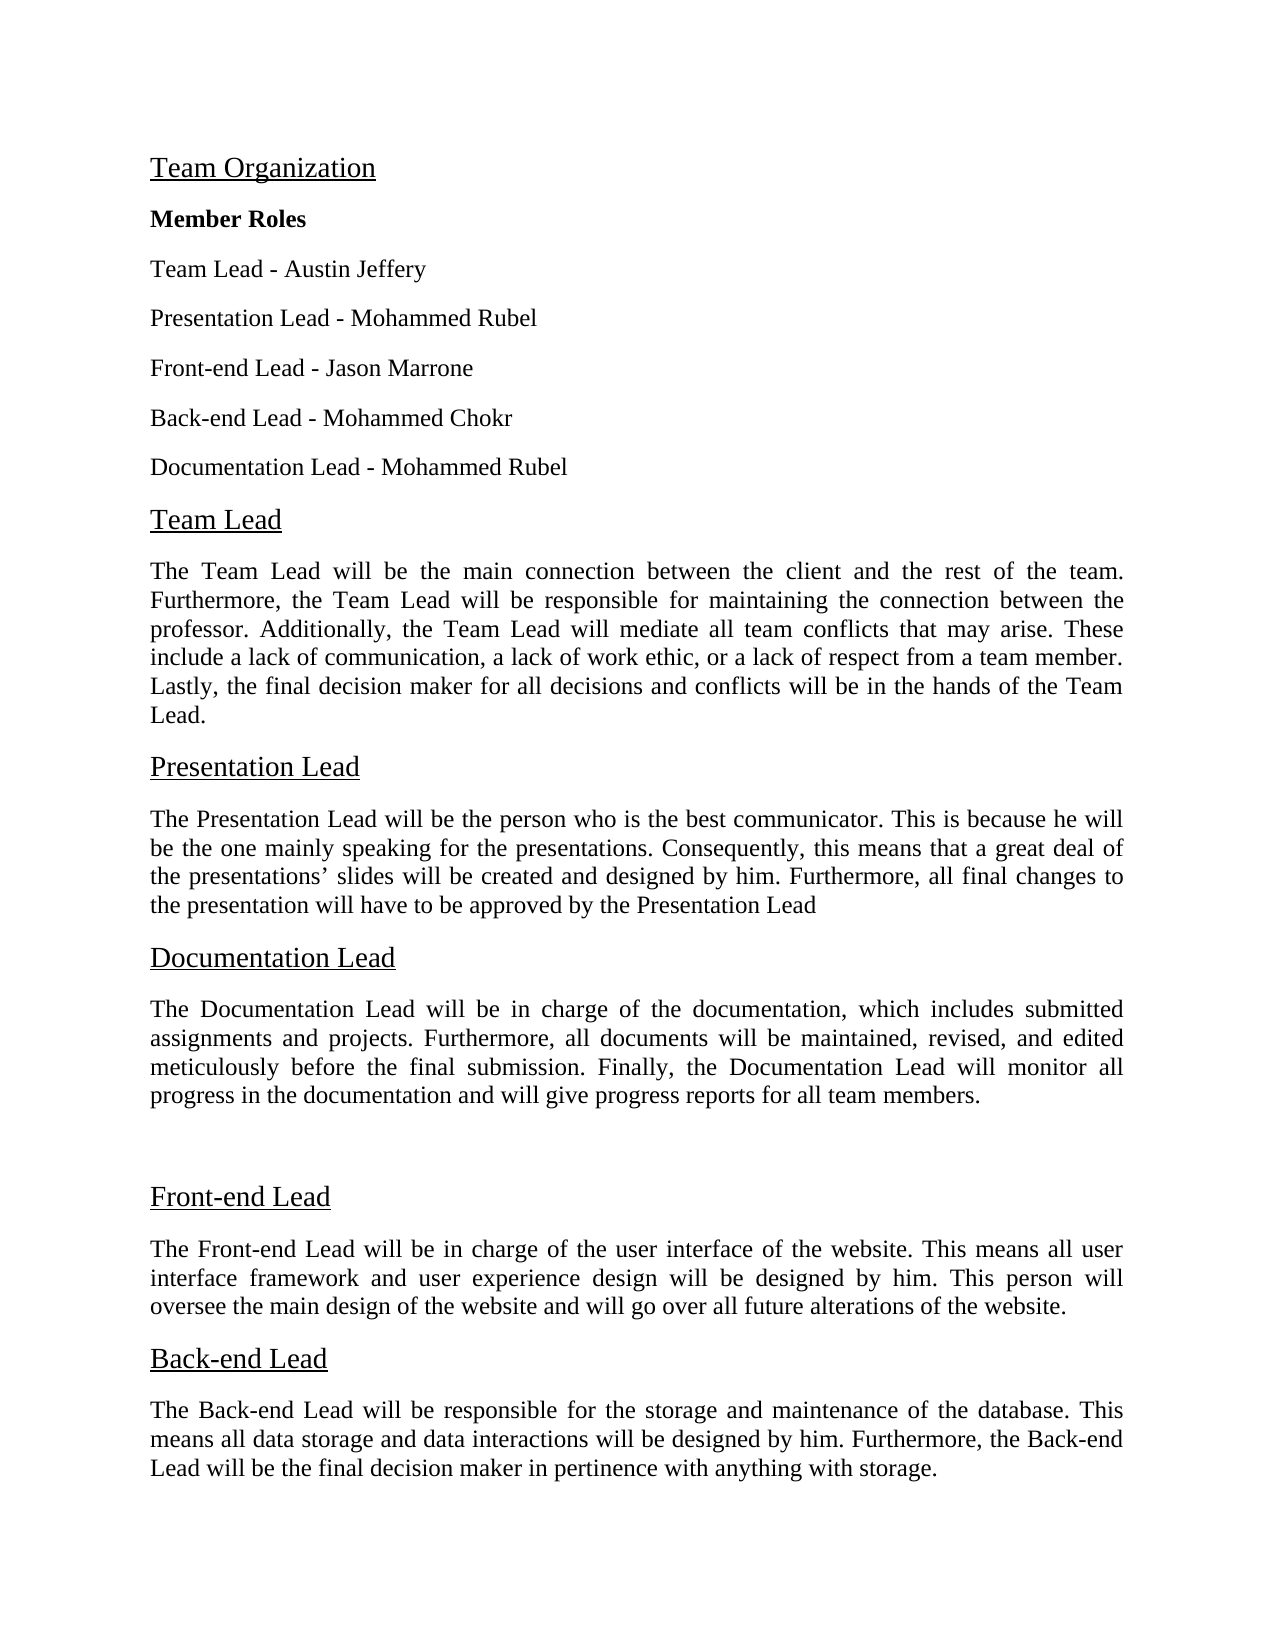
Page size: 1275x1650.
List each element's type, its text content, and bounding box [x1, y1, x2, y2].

text The Presentation Lead will be the person who is the best communicator. This is because he will be the one mainly speaking for the presentations. Consequently, this means that a great deal of the presentations’ slides will be created and designed by him. Furthermore, all final changes to the presentation will have to be approved by the Presentation Lead [150, 804, 1125, 919]
text Presentation Lead - Mohammed Rubel [150, 303, 1125, 332]
text The Back-end Lead will be responsible for the storage and maintenance of the database. This means all data storage and data interactions will be designed by him. Furthermore, the Back-end Lead will be the final decision maker in pertinence with anything with storage. [150, 1395, 1125, 1482]
text The Team Lead will be the main connection between the client and the rest of the team. Furthermore, the Team Lead will be responsible for maintaining the connection between the professor. Additionally, the Team Lead will mediate all team conflicts that may arise. These include a lack of communication, a lack of work ethic, or a lack of respect from a team member. Lastly, the final decision maker for all decisions and conflicts will be in the hands of the Team Lead. [150, 556, 1125, 729]
text Team Lead [150, 502, 1125, 535]
text The Documentation Lead will be in charge of the documentation, which includes submitted assignments and projects. Furthermore, all documents will be maintained, revised, and edited meticulously before the final submission. Finally, the Documentation Lead will monitor all progress in the documentation and will give progress reports for all team members. [150, 994, 1125, 1109]
text Presentation Lead [150, 749, 1125, 783]
text Team Lead - Austin Jeffery [150, 254, 1125, 283]
text Documentation Lead - Mohammed Rubel [150, 452, 1125, 481]
text Team Organization [150, 150, 1125, 183]
text Member Roles [150, 204, 1125, 233]
text The Front-end Lead will be in charge of the user interface of the website. This means all user interface framework and user experience design will be designed by him. This person will oversee the main design of the website and will go over all future alterations of the website. [150, 1234, 1125, 1320]
text Documentation Lead [150, 940, 1125, 973]
text Back-end Lead - Mohammed Chokr [150, 403, 1125, 431]
text Back-end Lead [150, 1341, 1125, 1374]
text Front-end Lead [150, 1179, 1125, 1213]
text Front-end Lead - Jason Marrone [150, 353, 1125, 382]
